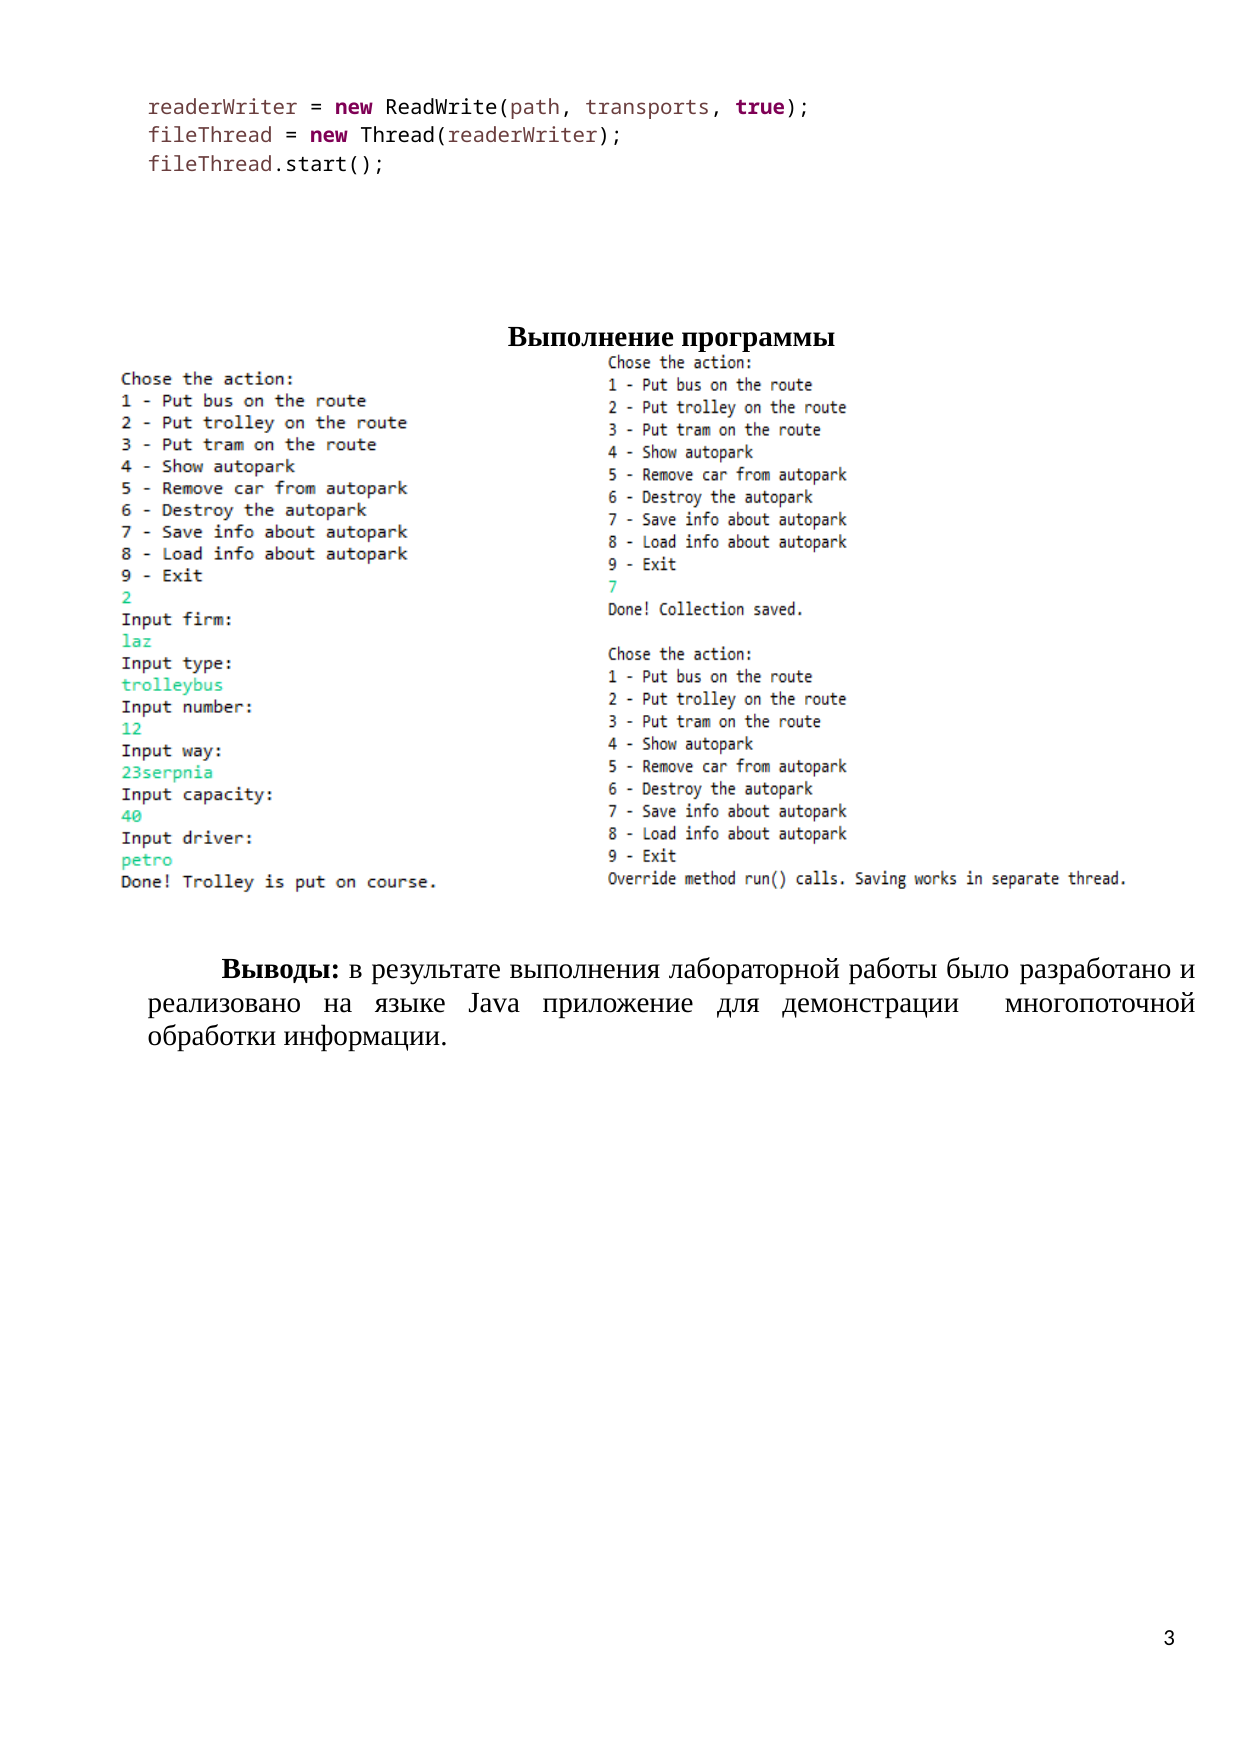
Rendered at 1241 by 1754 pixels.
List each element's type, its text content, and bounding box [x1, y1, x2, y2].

text fileThread = new Thread(readerWriter); [147, 120, 1175, 149]
text fileThread.start(); [147, 149, 1195, 177]
picture [606, 352, 1130, 895]
text readerWriter = new ReadWrite(path, transports, true); [147, 92, 1175, 120]
text Выполнение программы [147, 319, 1195, 353]
text Выводы: в результате выполнения лабораторной работы было разработано и реализовано на языке Java приложение для демонстрации многопоточной обработки информации. [147, 951, 1195, 1052]
picture [117, 363, 602, 895]
